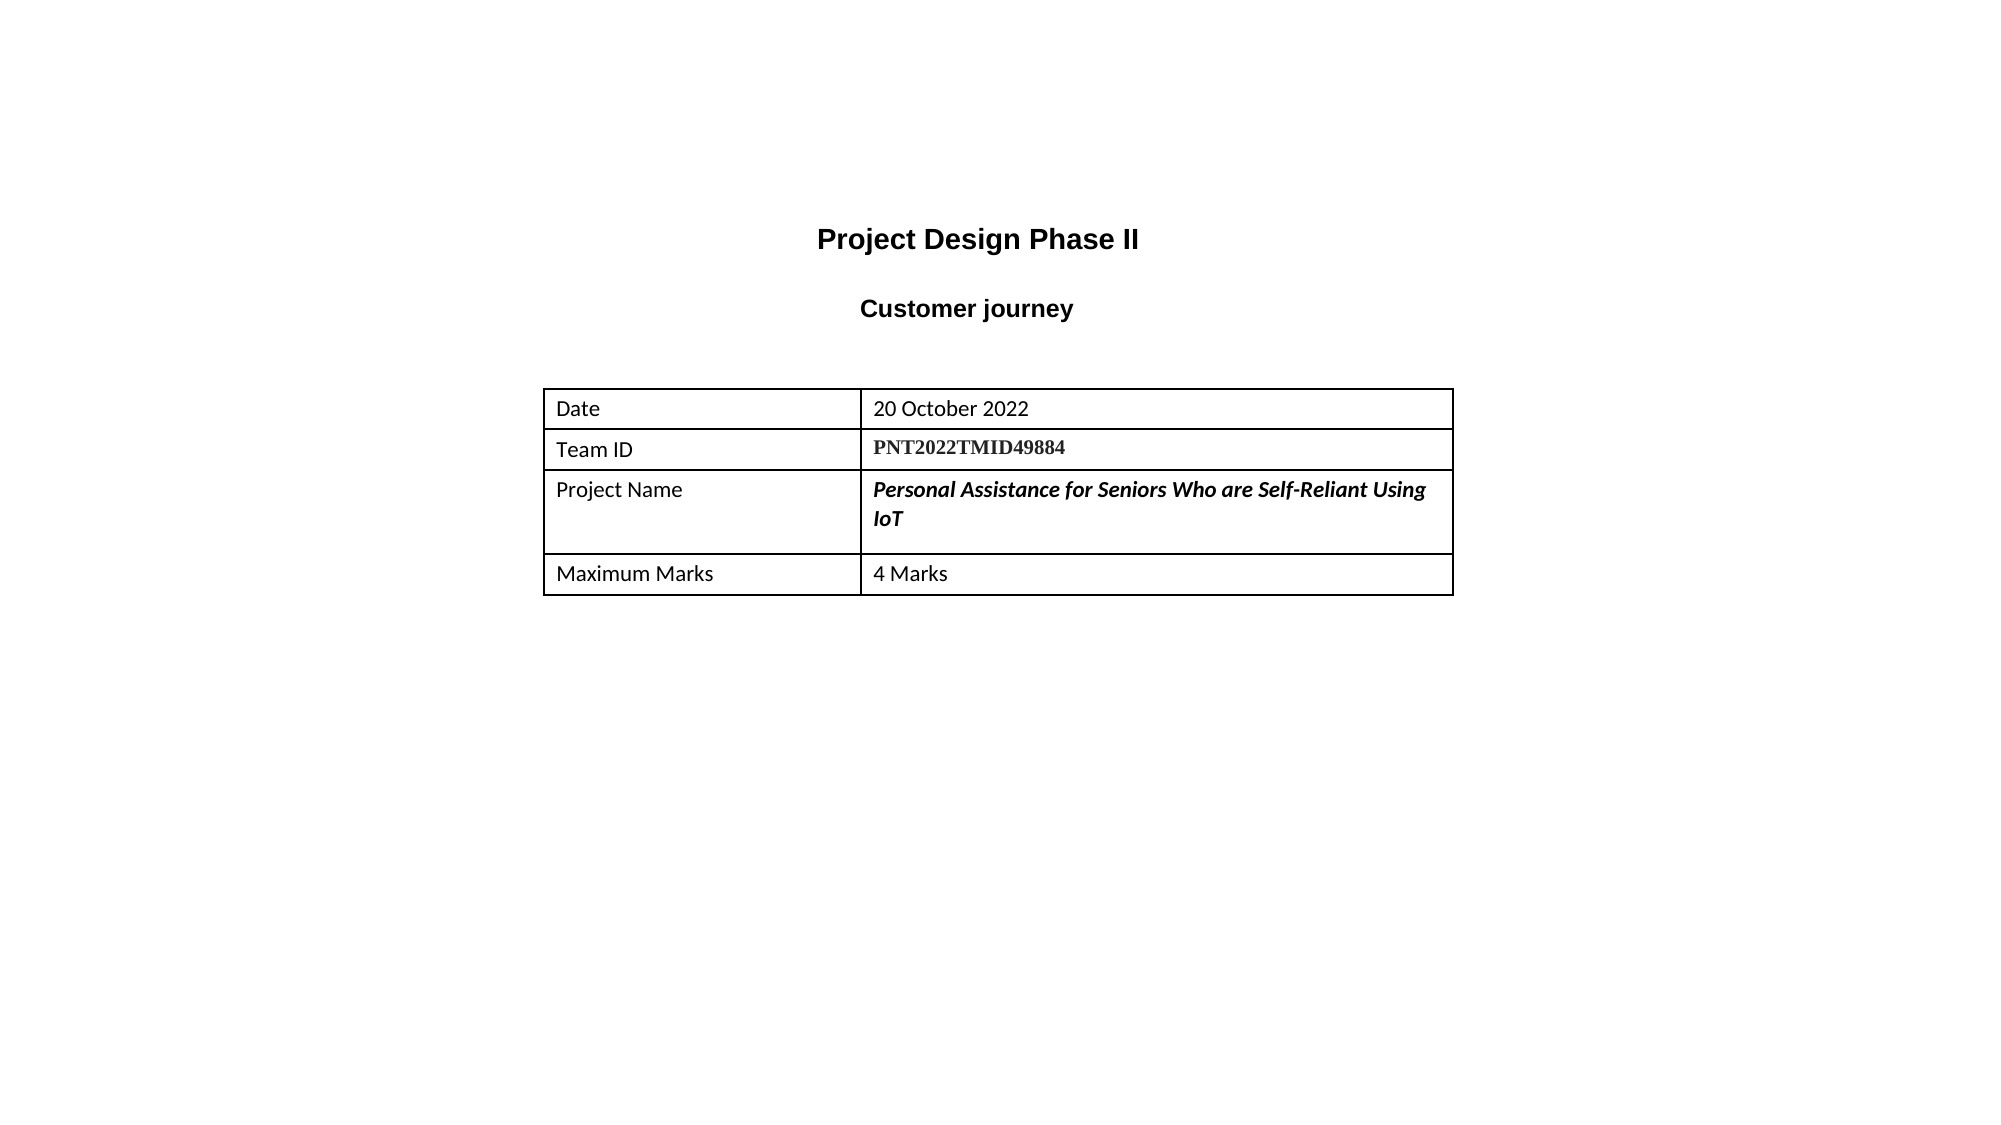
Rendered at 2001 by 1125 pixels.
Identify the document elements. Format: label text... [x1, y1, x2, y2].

table_header 20 October 2022 [862, 390, 1452, 428]
text Customer journey [150, 294, 1111, 323]
text Project Design Phase II [150, 222, 1139, 255]
table_cell Maximum Marks [545, 555, 860, 594]
table_header Date [545, 390, 860, 428]
table_cell Project Name [545, 471, 860, 553]
table_cell Team ID [545, 430, 860, 469]
table_cell Personal Assistance for Seniors Who are Self-Reliant Using IoT [862, 471, 1452, 553]
table_cell PNT2022TMID49884 [862, 430, 1452, 469]
table_cell 4 Marks [862, 555, 1452, 594]
